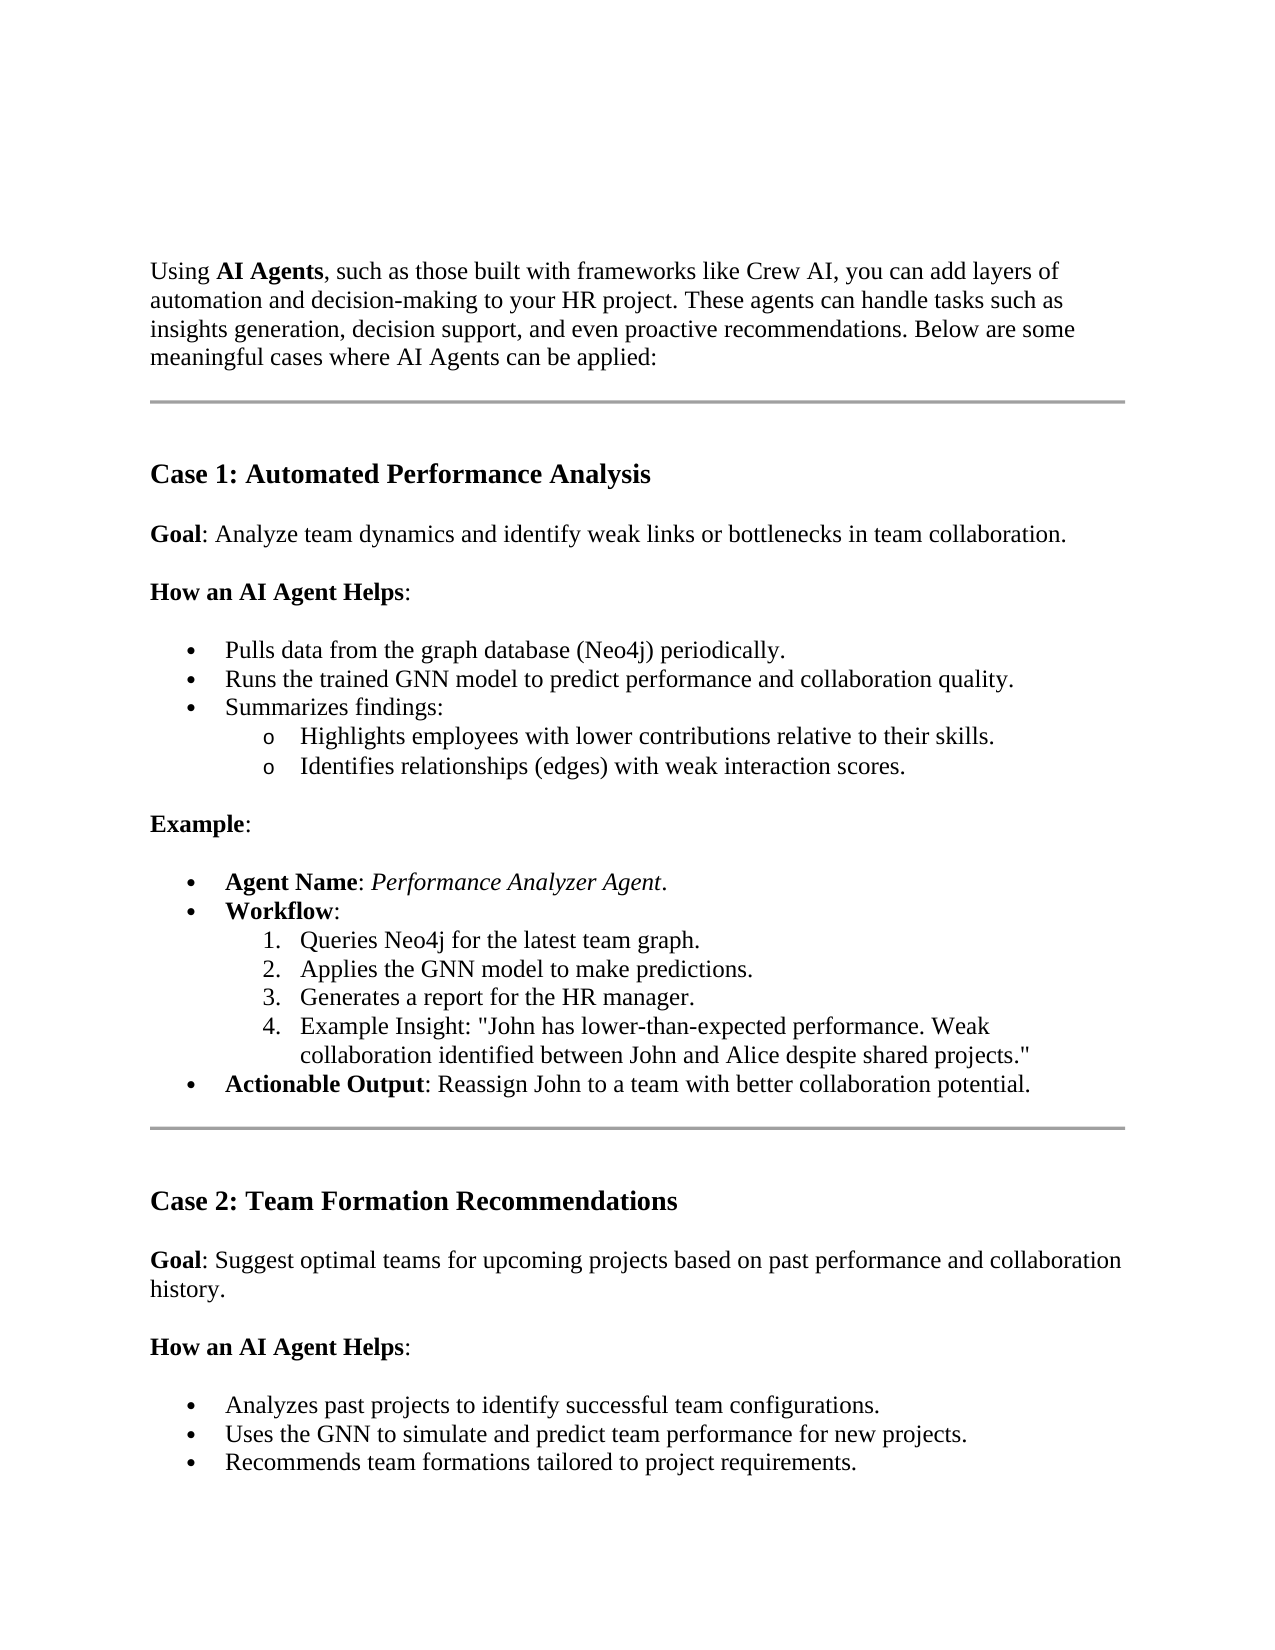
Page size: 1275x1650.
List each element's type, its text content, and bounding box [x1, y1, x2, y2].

list Applies the GNN model to make predictions. [262, 954, 1125, 982]
text Example: [150, 809, 1125, 838]
text Case 2: Team Formation Recommendations [150, 1184, 1125, 1216]
text How an AI Agent Helps: [150, 577, 1125, 606]
list Runs the trained GNN model to predict performance and collaboration quality. [187, 664, 1125, 692]
list Agent Name: Performance Analyzer Agent. [187, 867, 1125, 896]
list Queries Neo4j for the latest team graph. [262, 925, 1125, 954]
list Recommends team formations tailored to project requirements. [187, 1447, 1125, 1476]
list Example Insight: "John has lower-than-expected performance. Weak collaboration identified between John and Alice despite shared projects." [262, 1011, 1125, 1069]
text How an AI Agent Helps: [150, 1332, 1125, 1361]
text Using AI Agents, such as those built with frameworks like Crew AI, you can add layers of automation and decision-making to your HR project. These agents can handle tasks such as insights generation, decision support, and even proactive recommendations. Below are some meaningful cases where AI Agents can be applied: [150, 256, 1125, 371]
list Generates a report for the HR manager. [262, 982, 1125, 1011]
text Case 1: Automated Performance Analysis [150, 458, 1125, 490]
text Goal: Analyze team dynamics and identify weak links or bottlenecks in team collaboration. [150, 519, 1125, 548]
list Highlights employees with lower contributions relative to their skills. [262, 721, 1125, 751]
list Actionable Output: Reassign John to a team with better collaboration potential. [187, 1069, 1125, 1097]
list Analyzes past projects to identify successful team configurations. [187, 1390, 1125, 1419]
list Summarizes findings: [187, 692, 1125, 721]
list Uses the GNN to simulate and predict team performance for new projects. [187, 1419, 1125, 1447]
list Workflow: [187, 896, 1125, 925]
list Identifies relationships (edges) with weak interaction scores. [262, 751, 1125, 780]
text Goal: Suggest optimal teams for upcoming projects based on past performance and collaboration history. [150, 1245, 1125, 1303]
list Pulls data from the graph database (Neo4j) periodically. [187, 635, 1125, 664]
